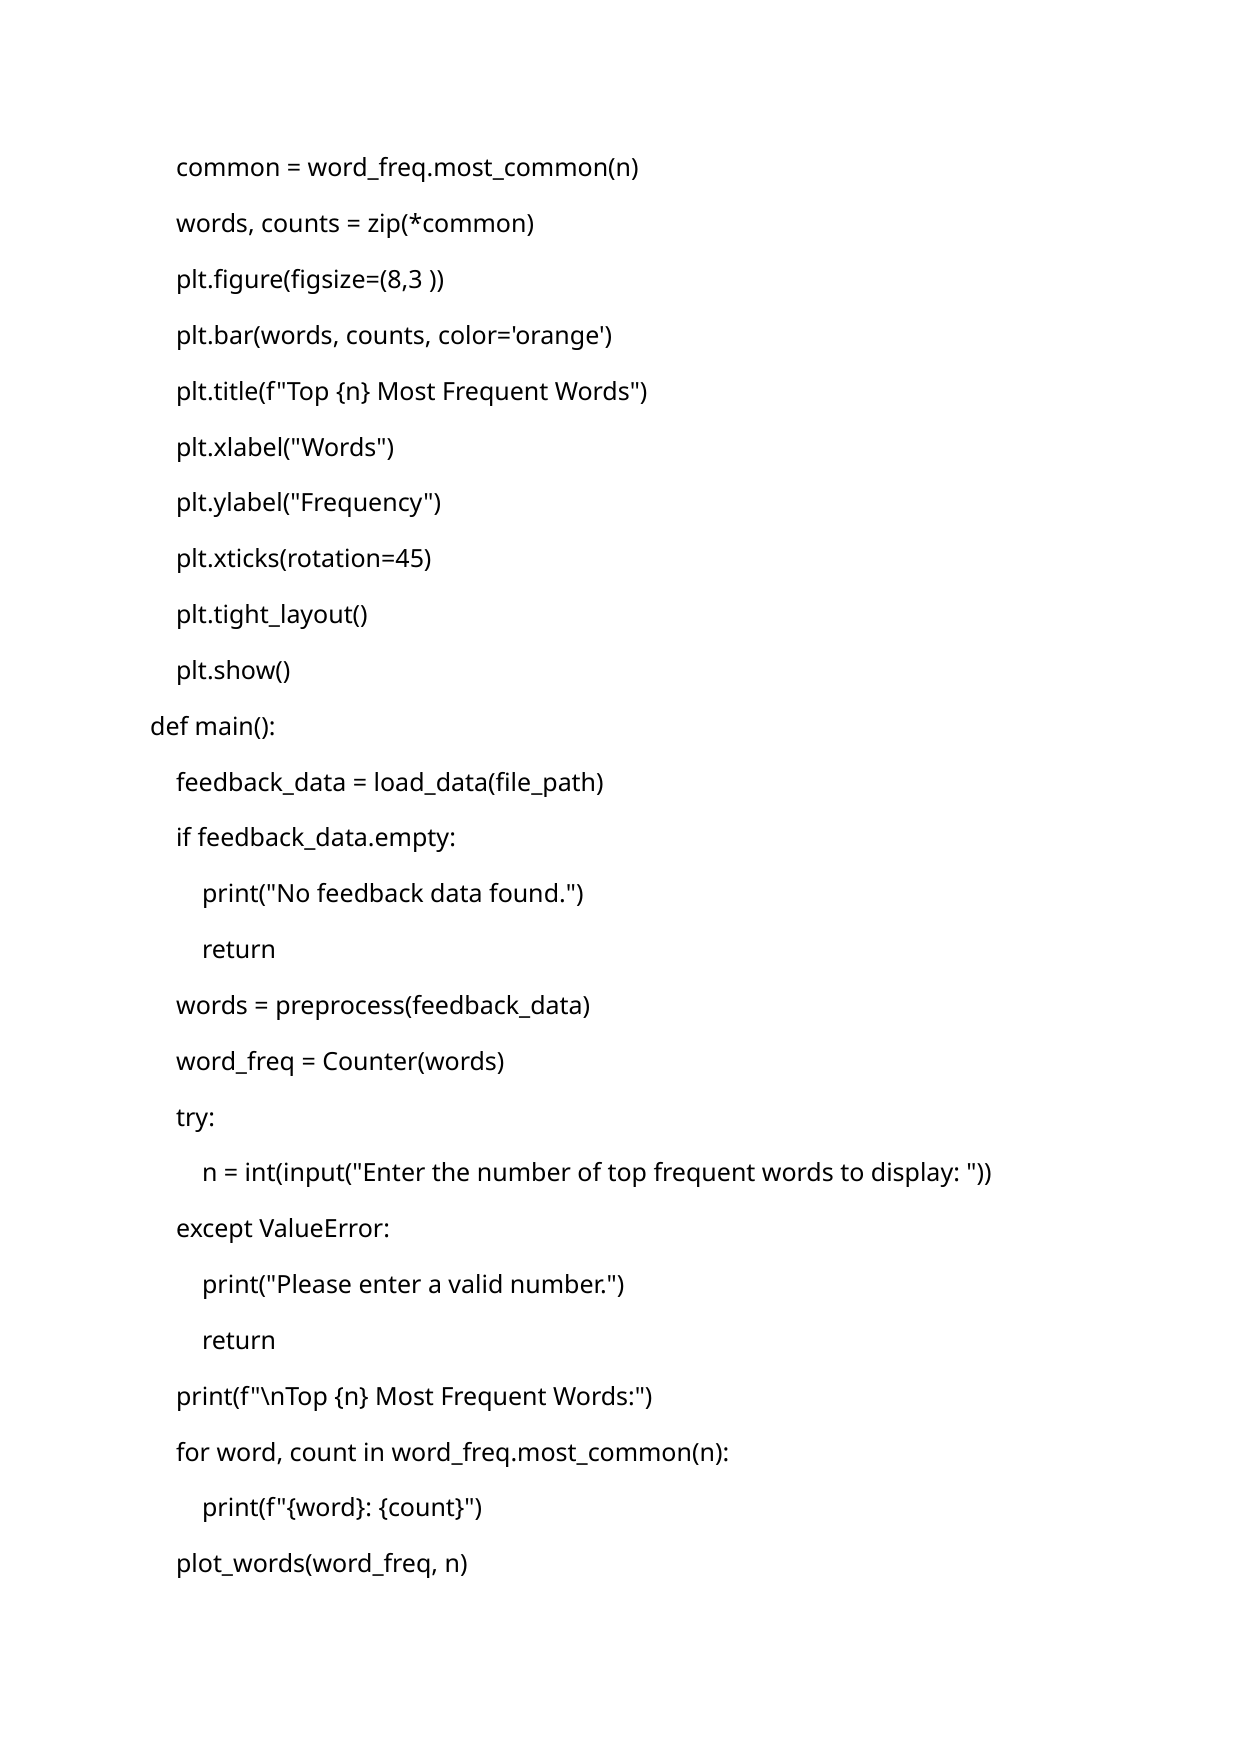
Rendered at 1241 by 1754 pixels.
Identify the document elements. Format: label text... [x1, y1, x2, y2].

text if feedback_data.empty: [150, 820, 1090, 854]
text for word, count in word_freq.most_common(n): [150, 1434, 1090, 1468]
text print(f"\nTop {n} Most Frequent Words:") [150, 1378, 1090, 1412]
text feedback_data = load_data(file_path) [150, 764, 1090, 798]
text plt.show() [150, 652, 1090, 687]
text plot_words(word_freq, n) [150, 1546, 1090, 1580]
text print("Please enter a valid number.") [150, 1267, 1090, 1301]
text plt.xlabel("Words") [150, 429, 1090, 463]
text words = preprocess(feedback_data) [150, 987, 1090, 1022]
text plt.ylabel("Frequency") [150, 485, 1090, 519]
text plt.xticks(rotation=45) [150, 541, 1090, 575]
text print("No feedback data found.") [150, 876, 1090, 910]
text plt.title(f"Top {n} Most Frequent Words") [150, 373, 1090, 407]
text except ValueError: [150, 1211, 1090, 1245]
text return [150, 932, 1090, 966]
text print(f"{word}: {count}") [150, 1490, 1090, 1524]
text plt.figure(figsize=(8,3 )) [150, 262, 1090, 296]
text common = word_freq.most_common(n) [150, 150, 1090, 184]
text plt.tight_layout() [150, 597, 1090, 631]
text try: [150, 1099, 1090, 1133]
text plt.bar(words, counts, color='orange') [150, 317, 1090, 352]
text word_freq = Counter(words) [150, 1043, 1090, 1077]
text return [150, 1322, 1090, 1357]
text def main(): [150, 708, 1090, 742]
text n = int(input("Enter the number of top frequent words to display: ")) [150, 1155, 1090, 1189]
text words, counts = zip(*common) [150, 206, 1090, 240]
